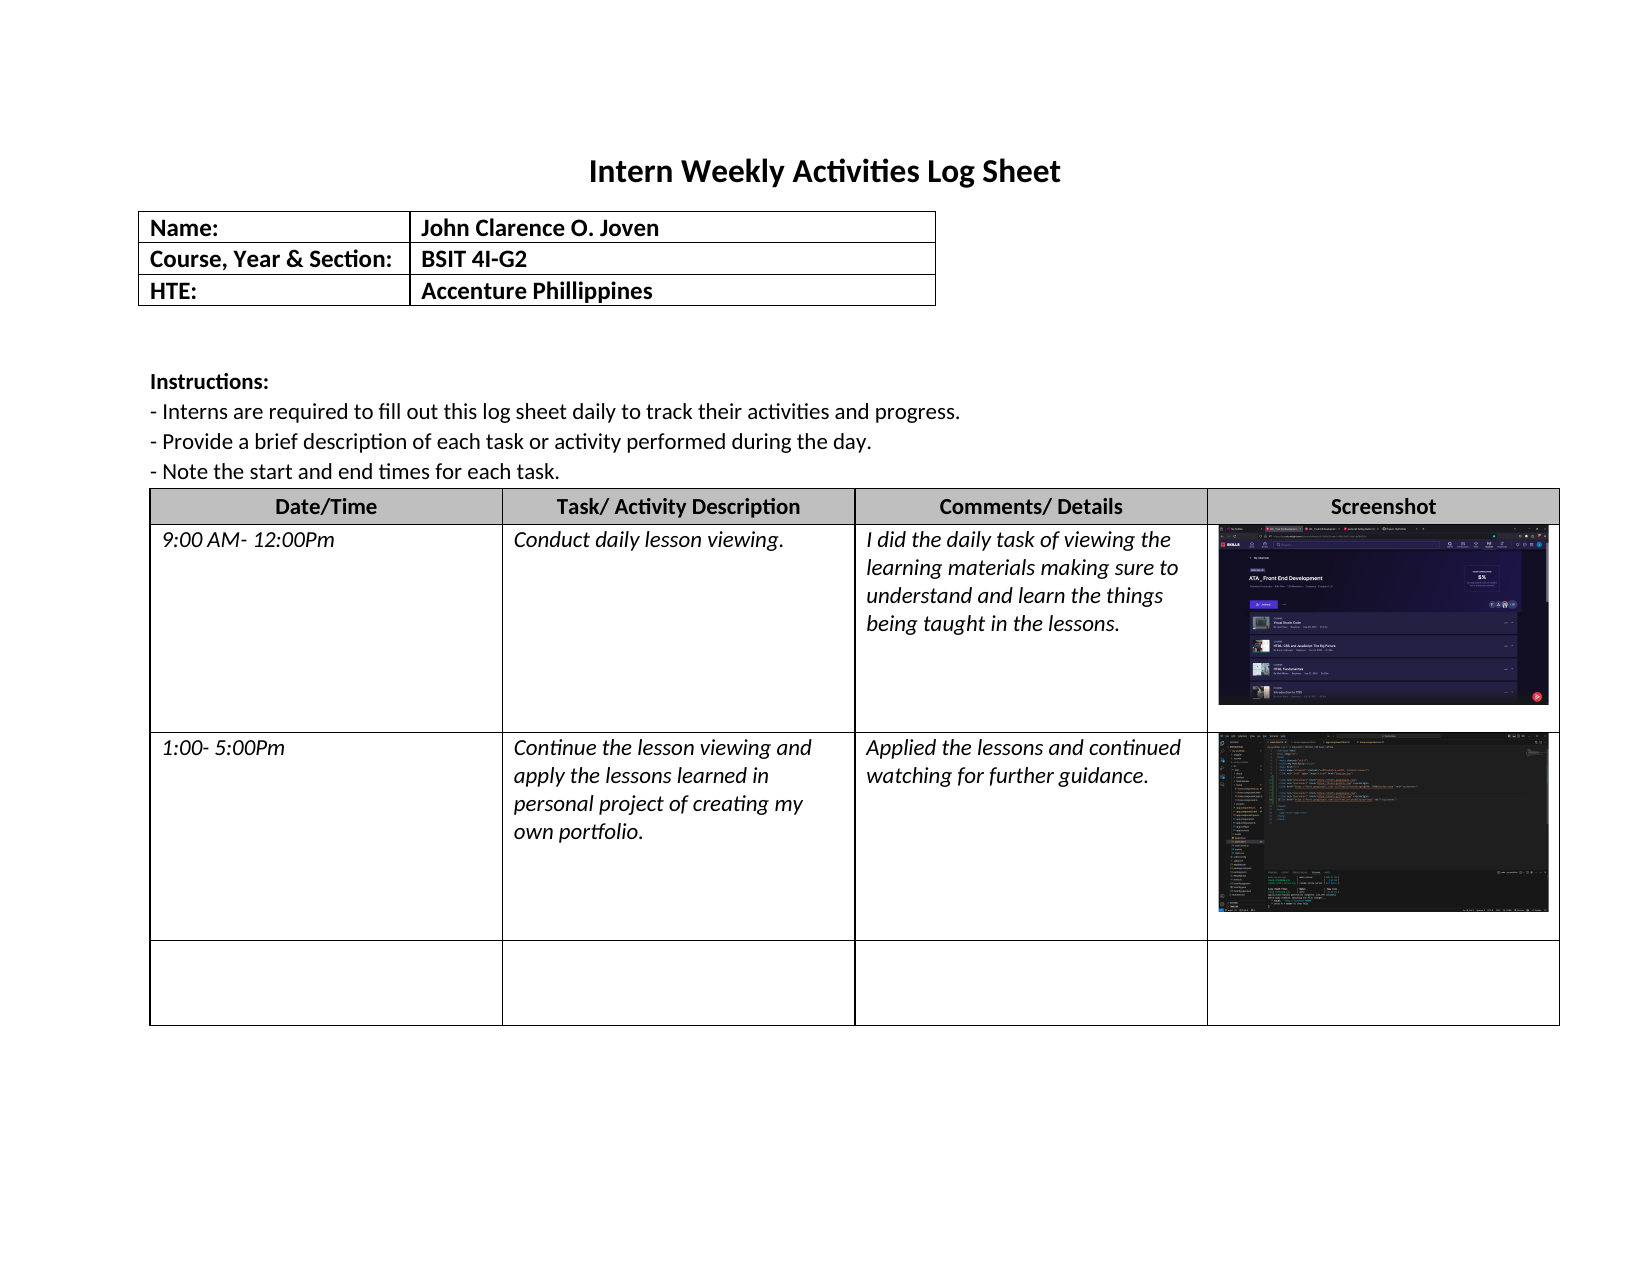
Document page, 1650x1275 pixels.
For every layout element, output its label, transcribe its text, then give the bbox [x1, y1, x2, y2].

table_header Task/ Activity Description [503, 489, 854, 524]
table_cell I did the daily task of viewing the learning materials making sure to understand and learn the things being taught in the lessons. [856, 525, 1207, 732]
table_header Screenshot [1208, 489, 1559, 524]
table_cell Applied the lessons and continued watching for further guidance. [856, 733, 1207, 940]
table_header John Clarence O. Joven [411, 212, 935, 242]
table_cell BSIT 4I-G2 [411, 243, 935, 274]
table_header Comments/ Details [856, 489, 1207, 524]
table_cell HTE: [139, 275, 409, 305]
text - Interns are required to fill out this log sheet daily to track their activities and progress. [150, 397, 1500, 425]
picture [1218, 525, 1549, 705]
table_header Name: [139, 212, 409, 242]
text - Note the start and end times for each task. [150, 458, 1500, 486]
table_cell [1208, 941, 1559, 1025]
table_cell [151, 941, 502, 1025]
table_cell Course, Year & Section: [139, 243, 409, 274]
table_cell 1:00- 5:00Pm [151, 733, 502, 940]
table_cell Accenture Phillippines [411, 275, 935, 305]
table_header Date/Time [151, 489, 502, 524]
table_cell [1208, 733, 1559, 940]
table_cell Conduct daily lesson viewing. [503, 525, 854, 732]
table_cell Continue the lesson viewing and apply the lessons learned in personal project of creating my own portfolio. [503, 733, 854, 940]
picture [1218, 733, 1549, 912]
text Intern Weekly Activities Log Sheet [150, 150, 1500, 191]
table_cell 9:00 AM- 12:00Pm [151, 525, 502, 732]
table_cell [1208, 525, 1559, 732]
table_cell [856, 941, 1207, 1025]
text - Provide a brief description of each task or activity performed during the day. [150, 427, 1500, 455]
text Instructions: [150, 367, 1500, 395]
table_cell [503, 941, 854, 1025]
